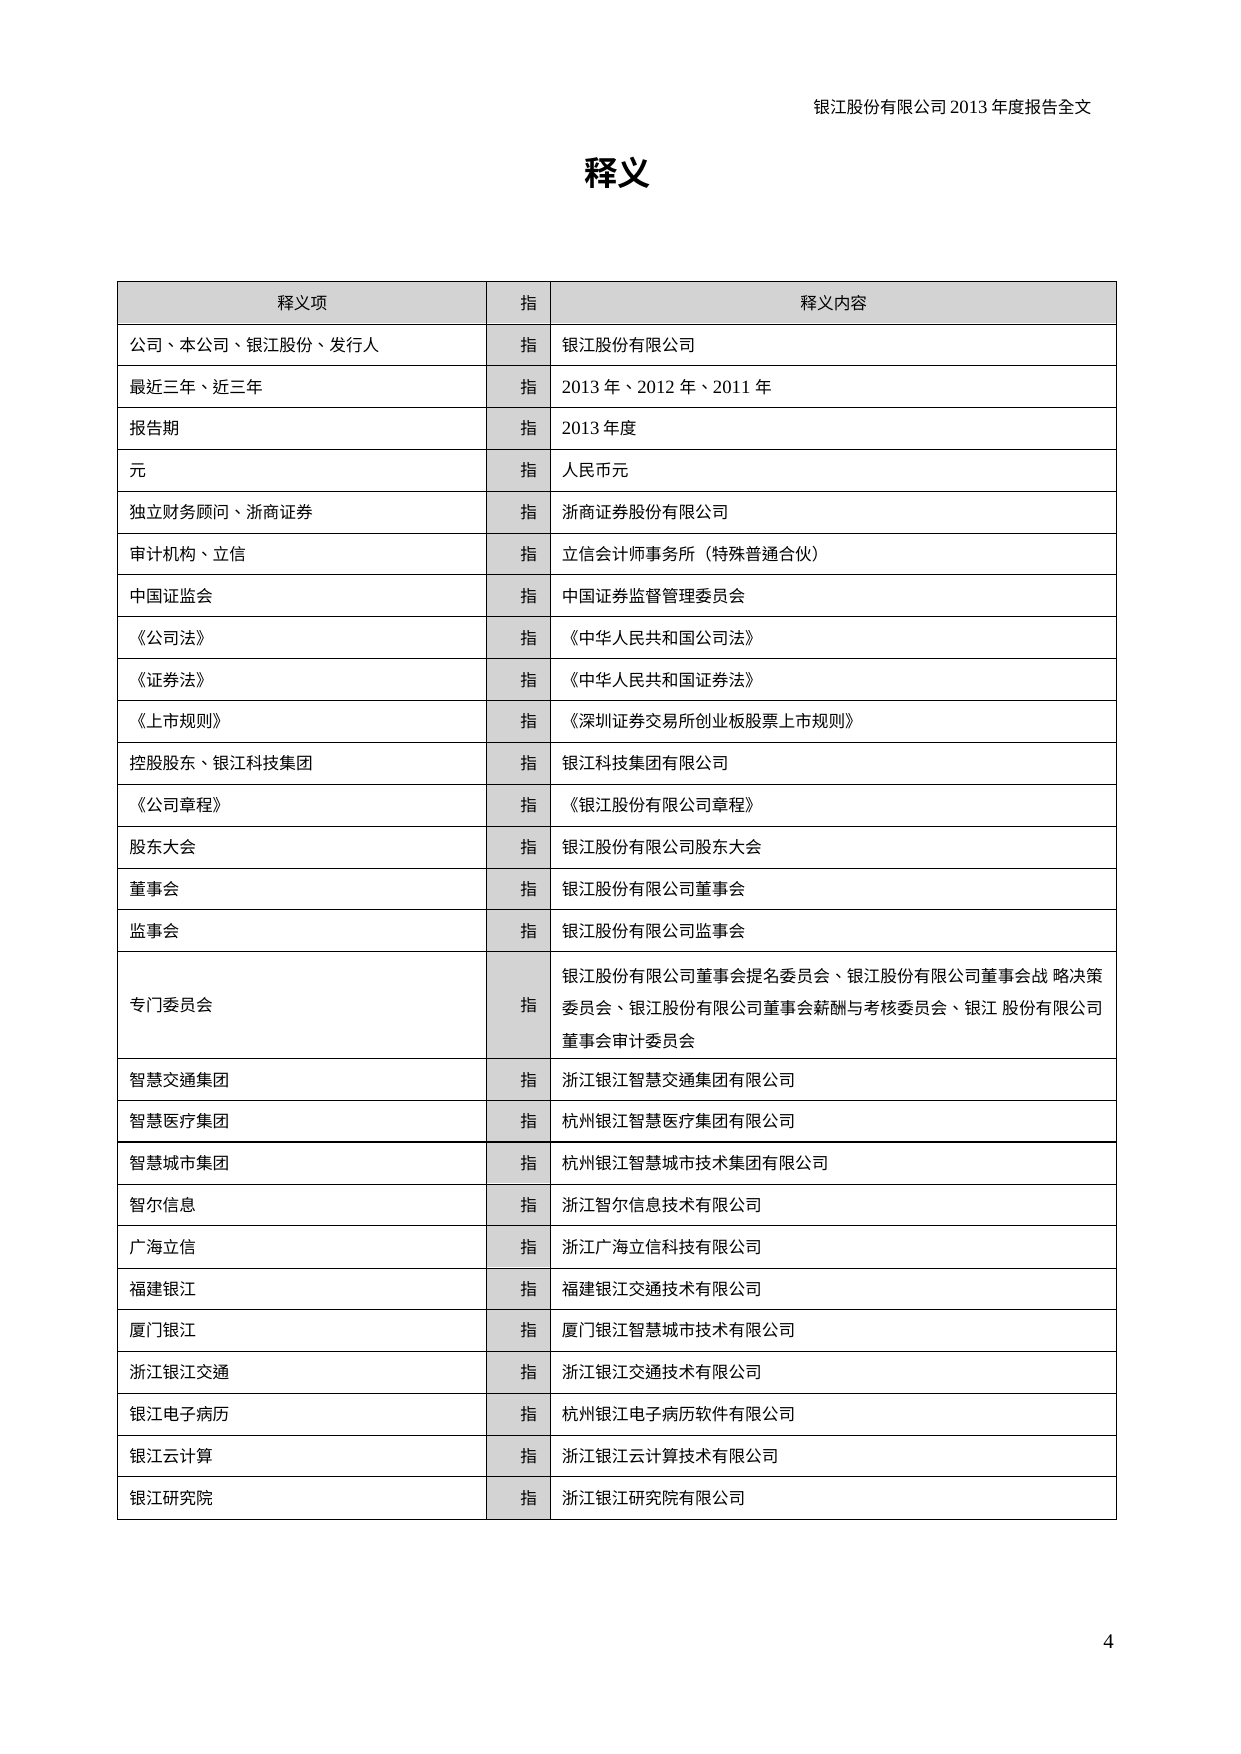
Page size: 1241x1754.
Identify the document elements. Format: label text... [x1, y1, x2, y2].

table_cell 中国证券监督管理委员会 [551, 575, 1116, 616]
table_cell 智慧医疗集团 [118, 1101, 486, 1141]
table_cell 指 [487, 869, 550, 909]
table_cell 指 [487, 743, 550, 784]
table_cell 银江科技集团有限公司 [551, 743, 1116, 784]
table_cell 指 [487, 1226, 550, 1267]
table_cell 银江股份有限公司 [551, 325, 1116, 365]
table_cell 指 [487, 450, 550, 491]
table_cell 指 [487, 408, 550, 449]
table_cell 独立财务顾问、浙商证券 [118, 492, 486, 533]
table_cell 指 [487, 575, 550, 616]
table_cell 《证券法》 [118, 659, 486, 700]
text 释义 [113, 150, 1121, 196]
table_cell 指 [487, 325, 550, 365]
table_cell 广海立信 [118, 1226, 486, 1267]
table_cell 杭州银江电子病历软件有限公司 [551, 1394, 1116, 1435]
table_cell 《深圳证券交易所创业板股票上市规则》 [551, 701, 1116, 742]
table_cell 银江研究院 [118, 1477, 486, 1519]
table_cell 银江股份有限公司董事会 [551, 869, 1116, 909]
table_cell 指 [487, 785, 550, 826]
table_cell 浙江银江研究院有限公司 [551, 1477, 1116, 1519]
table_cell 指 [487, 1310, 550, 1351]
table_cell 浙江银江交通技术有限公司 [551, 1352, 1116, 1393]
table_cell 智尔信息 [118, 1185, 486, 1225]
table_header 指 [487, 282, 550, 323]
table_cell 股东大会 [118, 827, 486, 868]
table_cell 银江股份有限公司董事会提名委员会、银江股份有限公司董事会战 略决策委员会、银江股份有限公司董事会薪酬与考核委员会、银江 股份有限公司董事会审计委员会 [551, 952, 1116, 1058]
table_cell 审计机构、立信 [118, 534, 486, 574]
table_cell 指 [487, 617, 550, 658]
table_cell 智慧交通集团 [118, 1059, 486, 1100]
table_cell 指 [487, 910, 550, 951]
table_cell 银江股份有限公司监事会 [551, 910, 1116, 951]
table_cell 《公司法》 [118, 617, 486, 658]
table_cell 杭州银江智慧医疗集团有限公司 [551, 1101, 1116, 1141]
table_cell 公司、本公司、银江股份、发行人 [118, 325, 486, 365]
table_cell 杭州银江智慧城市技术集团有限公司 [551, 1143, 1116, 1183]
table_cell 浙江银江云计算技术有限公司 [551, 1436, 1116, 1476]
table_cell 福建银江交通技术有限公司 [551, 1269, 1116, 1309]
table_cell 指 [487, 701, 550, 742]
table_cell 银江电子病历 [118, 1394, 486, 1435]
table_cell 指 [487, 1352, 550, 1393]
table_cell 银江股份有限公司股东大会 [551, 827, 1116, 868]
table_cell 厦门银江 [118, 1310, 486, 1351]
table_cell 《公司章程》 [118, 785, 486, 826]
table_cell 2013年度 [551, 408, 1116, 449]
table_cell 指 [487, 1143, 550, 1183]
table_cell 中国证监会 [118, 575, 486, 616]
table_cell 厦门银江智慧城市技术有限公司 [551, 1310, 1116, 1351]
table_cell 浙江广海立信科技有限公司 [551, 1226, 1116, 1267]
table_cell 元 [118, 450, 486, 491]
table_cell 银江云计算 [118, 1436, 486, 1476]
table_cell 报告期 [118, 408, 486, 449]
table_cell 浙江银江交通 [118, 1352, 486, 1393]
table_header 释义项 [118, 282, 486, 323]
table_cell 2013 年、2012 年、2011 年 [551, 366, 1116, 407]
table_cell 指 [487, 1101, 550, 1141]
table_cell 《中华人民共和国公司法》 [551, 617, 1116, 658]
table_cell 浙商证券股份有限公司 [551, 492, 1116, 533]
table_cell 福建银江 [118, 1269, 486, 1309]
table_cell 指 [487, 952, 550, 1058]
table_cell 指 [487, 659, 550, 700]
table_cell 指 [487, 1269, 550, 1309]
table_cell 指 [487, 1436, 550, 1476]
table_cell 指 [487, 366, 550, 407]
table_cell 浙江智尔信息技术有限公司 [551, 1185, 1116, 1225]
table_cell 智慧城市集团 [118, 1143, 486, 1183]
table_cell 指 [487, 827, 550, 868]
table_cell 指 [487, 534, 550, 574]
table_cell 立信会计师事务所（特殊普通合伙） [551, 534, 1116, 574]
table_cell 浙江银江智慧交通集团有限公司 [551, 1059, 1116, 1100]
table_cell 控股股东、银江科技集团 [118, 743, 486, 784]
table_cell 董事会 [118, 869, 486, 909]
table_cell 《银江股份有限公司章程》 [551, 785, 1116, 826]
table_cell 《中华人民共和国证券法》 [551, 659, 1116, 700]
table_cell 专门委员会 [118, 952, 486, 1058]
table_cell 《上市规则》 [118, 701, 486, 742]
table_cell 指 [487, 1477, 550, 1519]
table_cell 指 [487, 1185, 550, 1225]
table_cell 指 [487, 1394, 550, 1435]
table_cell 指 [487, 492, 550, 533]
table_header 释义内容 [551, 282, 1116, 323]
table_cell 监事会 [118, 910, 486, 951]
table_cell 指 [487, 1059, 550, 1100]
table_cell 最近三年、近三年 [118, 366, 486, 407]
table_cell 人民币元 [551, 450, 1116, 491]
